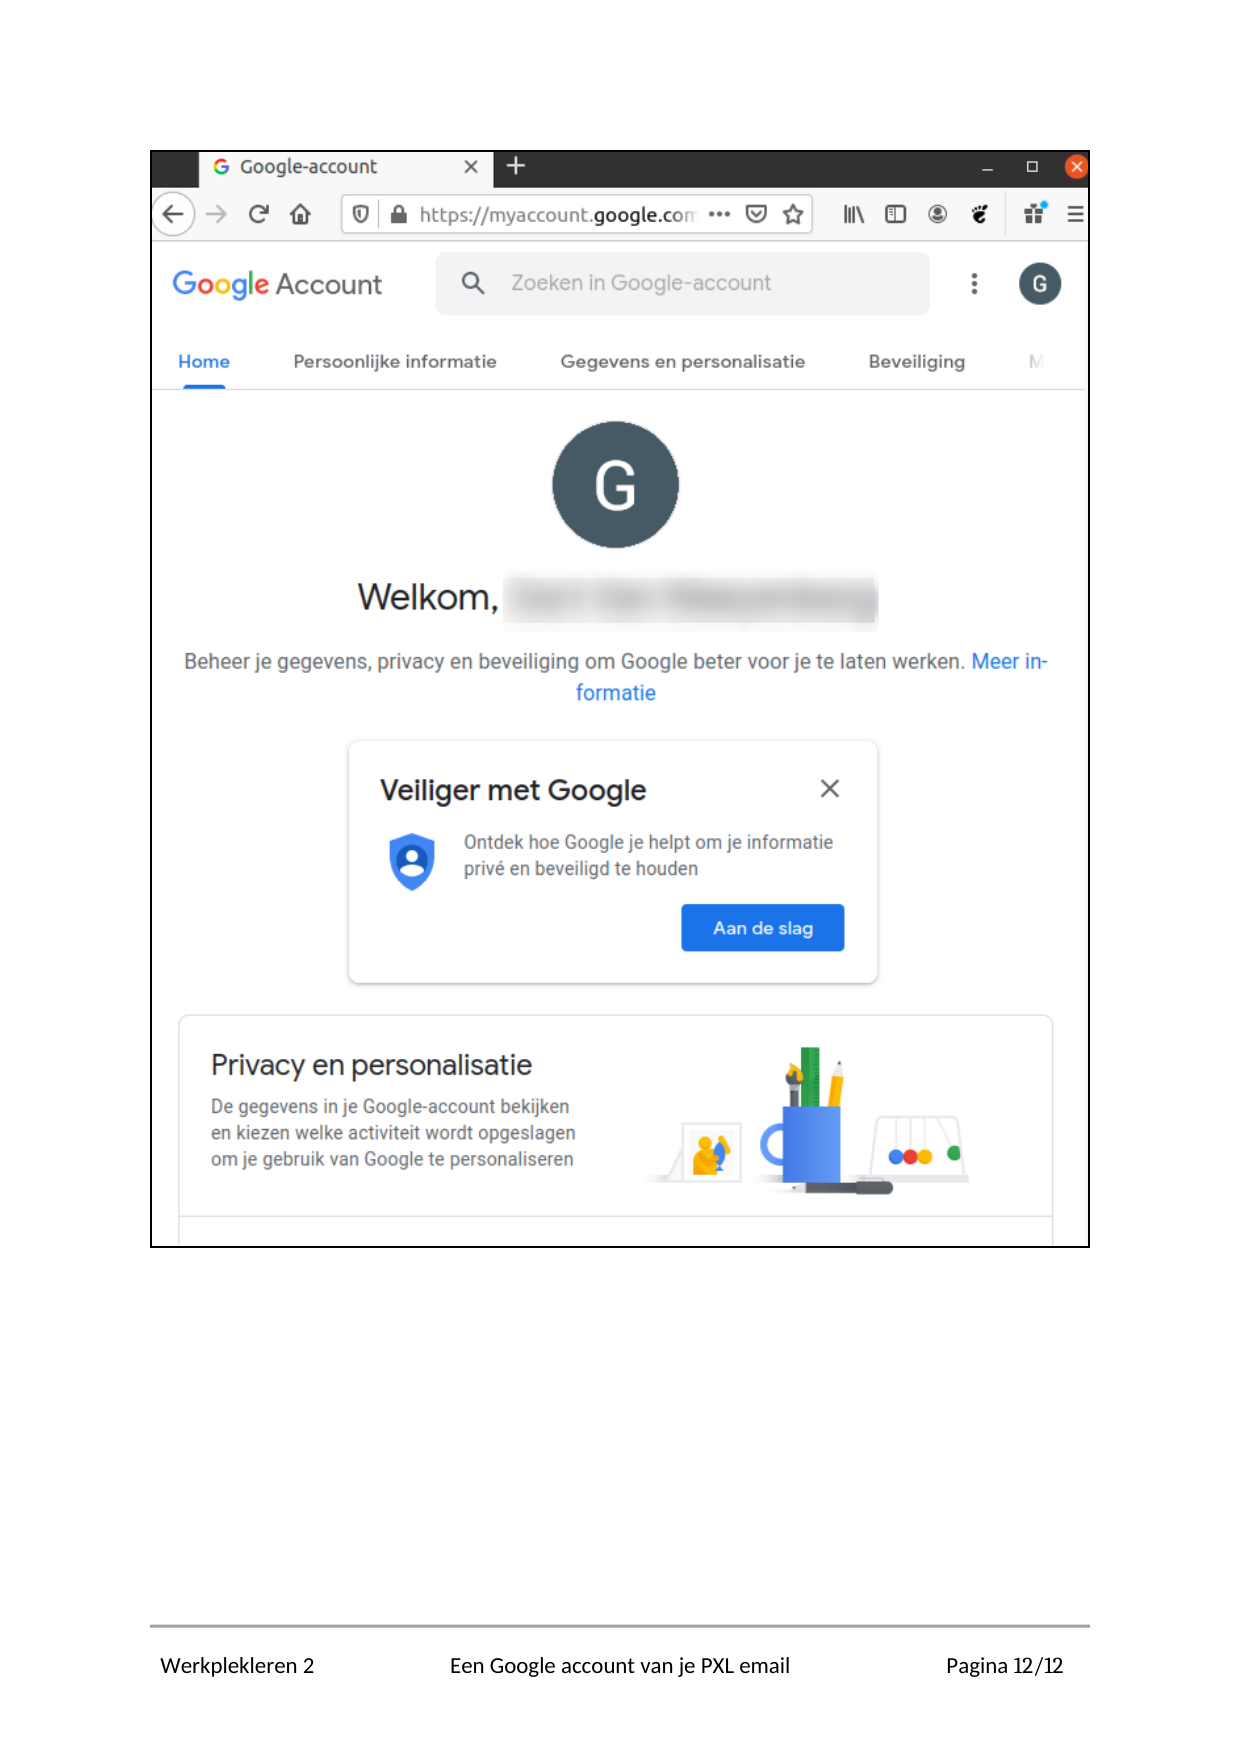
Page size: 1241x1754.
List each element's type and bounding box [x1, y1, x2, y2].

picture [152, 152, 1088, 1246]
